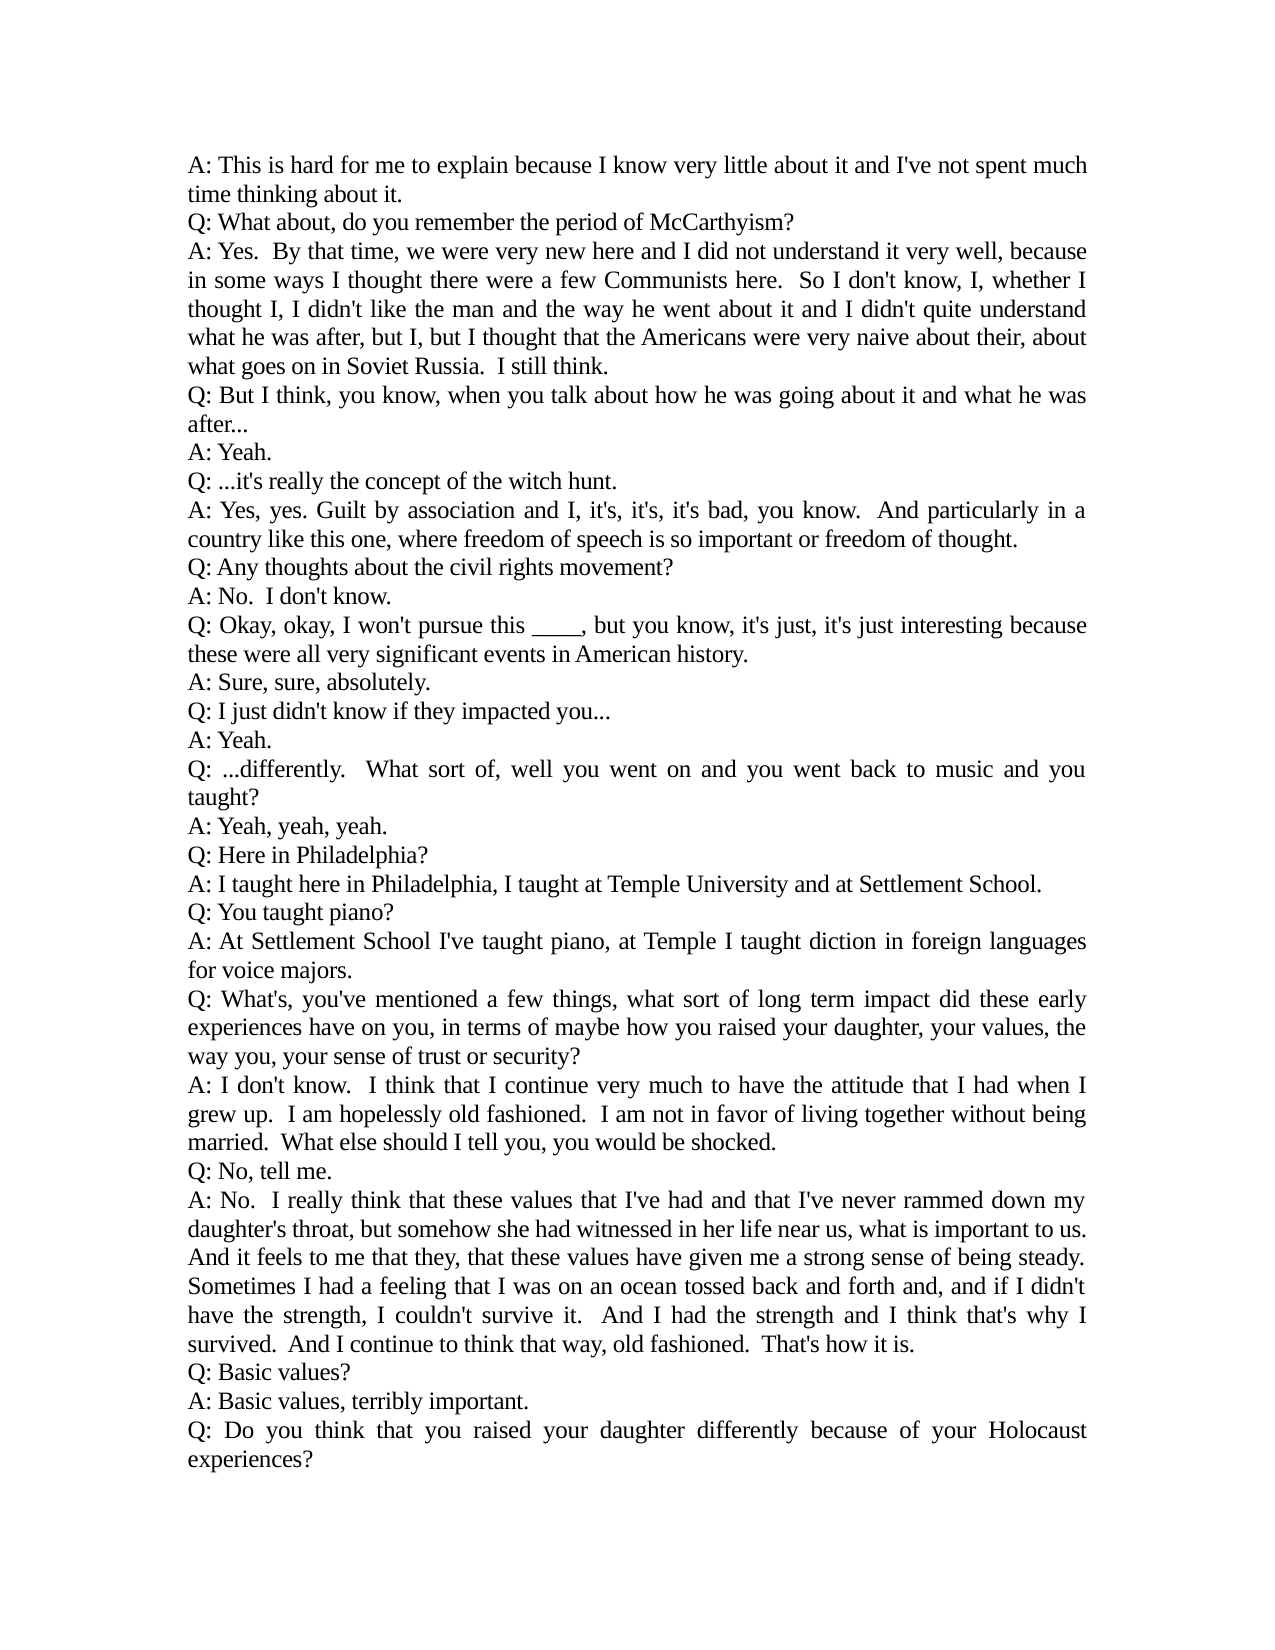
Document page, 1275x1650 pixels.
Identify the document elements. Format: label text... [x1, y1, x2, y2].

text Q: What about, do you remember the period of McCarthyism? [187, 294, 1087, 322]
text A: I don't know. I think that I continue very much to have the attitude that I had when I grew up. I am hopelessly old fashioned. I am not in favor of living together without being married. What else should I tell you, you would be shocked. [187, 1156, 1087, 1242]
text A: No. I don't know. [187, 667, 1087, 696]
text Q: Okay, okay, I won't pursue this ____, but you know, it's just, it's just interesting because these were all very significant events in American history. [187, 696, 1087, 754]
text A: This is hard for me to explain because I know very little about it and I've not spent much time thinking about it. [187, 236, 1087, 294]
text A: Yeah. [187, 524, 1087, 552]
text A: I taught here in Philadelphia, I taught at Temple University and at Settlement School. [187, 955, 1087, 984]
text A: At Settlement School I've taught piano, at Temple I taught diction in foreign languages for voice majors. [187, 1012, 1087, 1070]
text A: Yeah, yeah, yeah. [187, 897, 1087, 926]
text Q: Do you have any sympathy for that? [187, 207, 1087, 236]
text A: No. I really think that these values that I've had and that I've never rammed down my daughter's throat, but somehow she had witnessed in her life near us, what is important to us. And it feels to me that they, that these values have given me a strong sense of being steady. Sometimes I had a feeling that I was on an ocean tossed back and forth and, and if I didn't have the strength, I couldn't survive it. And I had the strength and I think that's why I survived. And I continue to think that way, old fashioned. That's how it is. [187, 1271, 1087, 1444]
text Q: Basic values? [187, 1444, 1087, 1472]
text Q: Here in Philadelphia? [187, 926, 1087, 955]
text Q: What's, you've mentioned a few things, what sort of long term impact did these early experiences have on you, in terms of maybe how you raised your daughter, your values, the way you, your sense of trust or security? [187, 1070, 1087, 1156]
text A: Yes, yes. Guilt by association and I, it's, it's, it's bad, you know. And particularly in a country like this one, where freedom of speech is so important or freedom of thought. [187, 581, 1087, 639]
text Q: But I think, you know, when you talk about how he was going about it and what he was after... [187, 466, 1087, 524]
text Q: ...differently. What sort of, well you went on and you went back to music and you taught? [187, 840, 1087, 897]
text Q: You taught piano? [187, 984, 1087, 1012]
text Q: Any thoughts about the civil rights movement? [187, 639, 1087, 667]
text Q: No, tell me. [187, 1242, 1087, 1271]
text A: Yeah. [187, 811, 1087, 840]
text Q: On the other hand, Palestinians are living in pretty rough circumstances. [187, 150, 1087, 179]
text A: Yeah. [187, 179, 1087, 207]
text A: Yes. By that time, we were very new here and I did not understand it very well, because in some ways I thought there were a few Communists here. So I don't know, I, whether I thought I, I didn't like the man and the way he went about it and I didn't quite understand what he was after, but I, but I thought that the Americans were very naive about their, about what goes on in Soviet Russia. I still think. [187, 322, 1087, 466]
text Q: ...it's really the concept of the witch hunt. [187, 552, 1087, 581]
text Q: I just didn't know if they impacted you... [187, 782, 1087, 811]
text A: Sure, sure, absolutely. [187, 754, 1087, 782]
